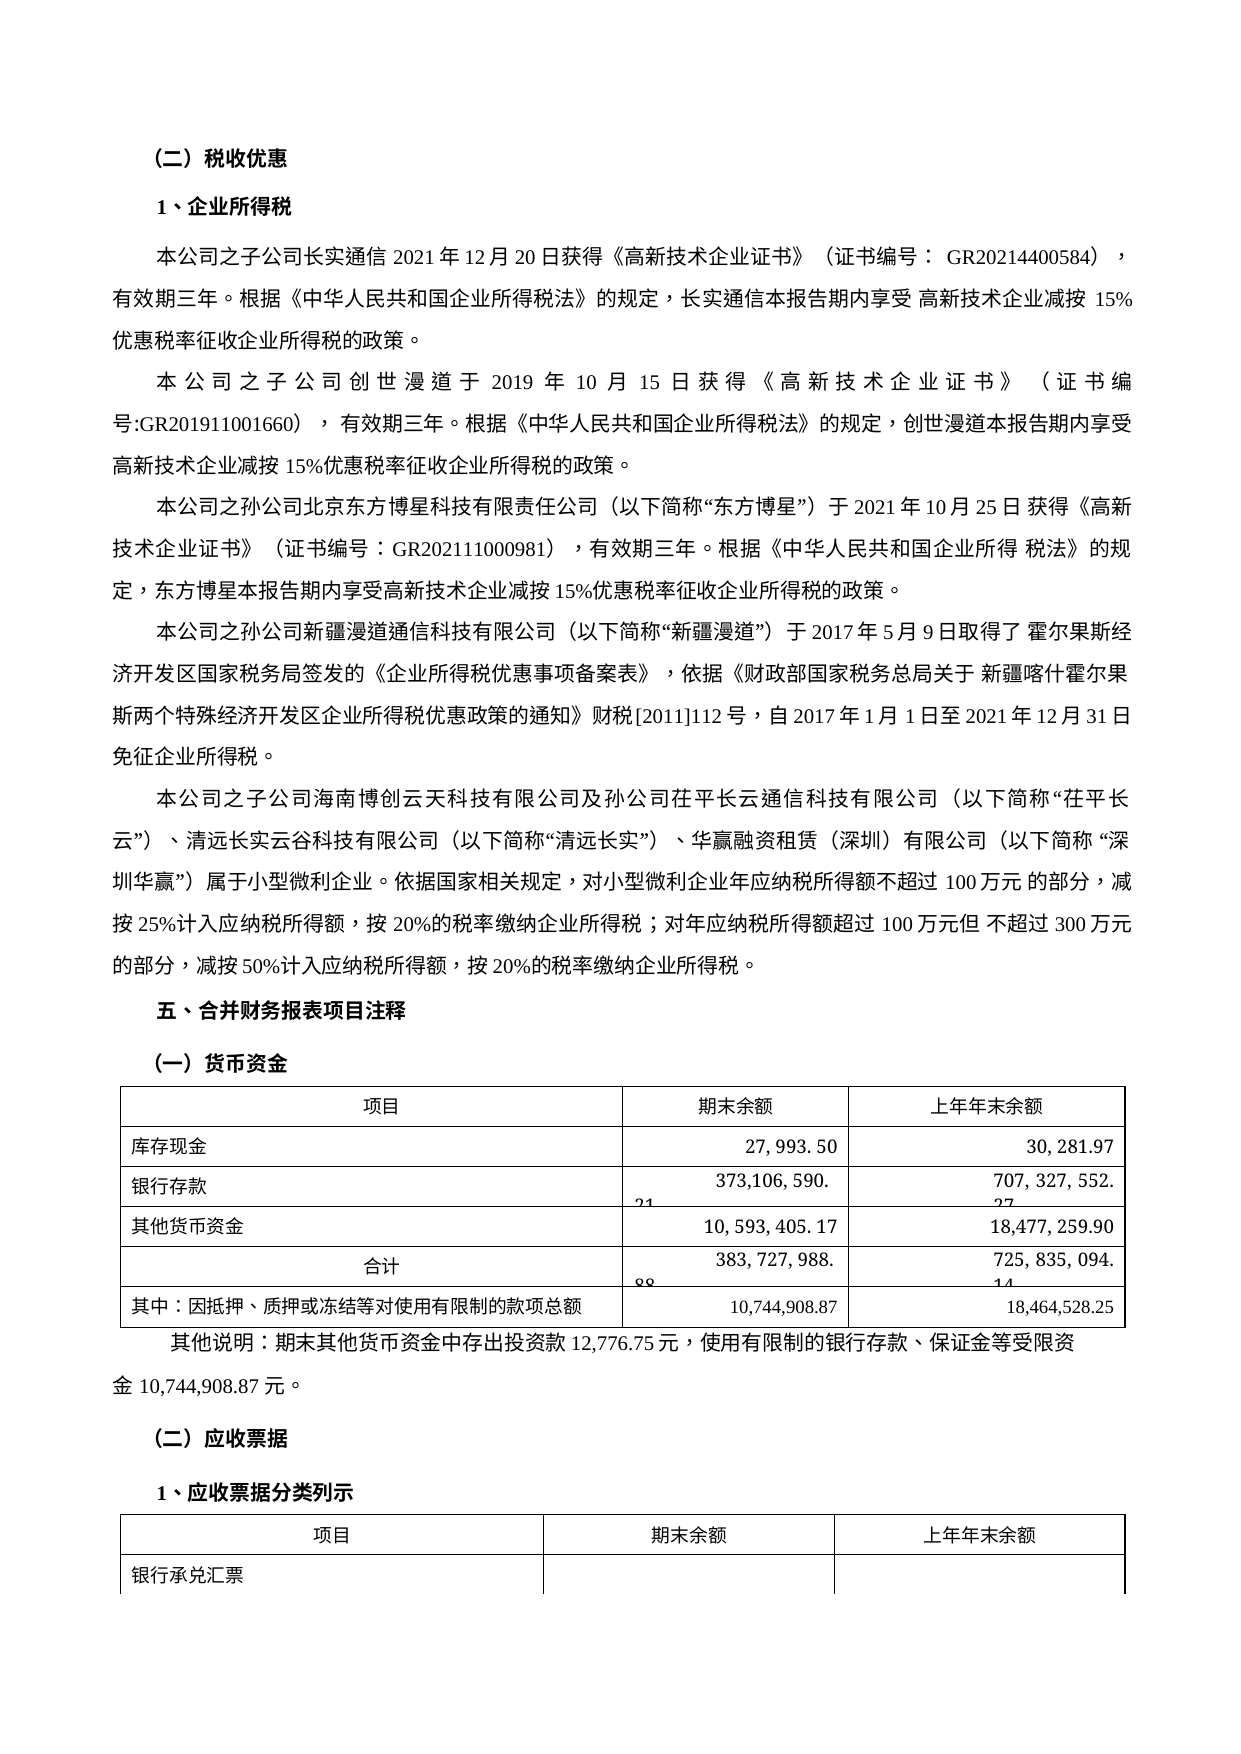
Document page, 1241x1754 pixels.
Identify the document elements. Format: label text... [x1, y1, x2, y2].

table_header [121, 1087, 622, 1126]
subtitle 1、企业所得税 [113, 181, 1133, 223]
text 本公司之子公司长实通信2021年12月20日获得《高新技术企业证书》（证书编号： GR20214400584），有效期三年。根据《中华人民共和国企业所得税法》的规定，长实通信本报告期内享受 高新技术企业减按15%优惠税率征收企业所得税的政策。 [113, 231, 1133, 356]
text 本公司之孙公司新疆漫道通信科技有限公司（以下简称“新疆漫道”）于2017年5月9日取得了 霍尔果斯经济开发区国家税务局签发的《企业所得税优惠事项备案表》，依据《财政部国家税务总局关于 新疆喀什霍尔果斯两个特殊经济开发区企业所得税优惠政策的通知》财税[2011]112号，自2017年1月 1日至2021年12月31日免征企业所得税。 [113, 606, 1133, 773]
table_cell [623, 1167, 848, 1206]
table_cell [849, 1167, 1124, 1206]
text 本公司之子公司海南博创云天科技有限公司及孙公司茌平长云通信科技有限公司（以下简称“茌平长 云”）、清远长实云谷科技有限公司（以下简称“清远长实”）、华赢融资租赁（深圳）有限公司（以下简称 “深圳华赢”）属于小型微利企业。依据国家相关规定，对小型微利企业年应纳税所得额不超过100万元 的部分，减按25%计入应纳税所得额，按20%的税率缴纳企业所得税；对年应纳税所得额超过100万元但 不超过300万元的部分，减按50%计入应纳税所得额，按20%的税率缴纳企业所得税。 [113, 773, 1133, 981]
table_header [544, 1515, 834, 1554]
subtitle （二）税收优惠 [113, 144, 1133, 173]
text 其他说明：期末其他货币资金中存出投资款12,776.75元，使用有限制的银行存款、保证金等受限资 [113, 1328, 1133, 1356]
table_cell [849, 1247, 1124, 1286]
text 金 10,744,908.87 元。 [113, 1371, 1133, 1399]
text 本公司之孙公司北京东方博星科技有限责任公司（以下简称“东方博星”）于2021年10月25日 获得《高新技术企业证书》（证书编号：GR202111000981），有效期三年。根据《中华人民共和国企业所得 税法》的规定，东方博星本报告期内享受高新技术企业减按15%优惠税率征收企业所得税的政策。 [113, 481, 1133, 606]
subtitle 五、合并财务报表项目注释 [113, 996, 1133, 1024]
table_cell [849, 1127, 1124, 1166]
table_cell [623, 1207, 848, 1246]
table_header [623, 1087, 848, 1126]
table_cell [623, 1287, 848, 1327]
text （二）应收票据 [113, 1424, 1133, 1453]
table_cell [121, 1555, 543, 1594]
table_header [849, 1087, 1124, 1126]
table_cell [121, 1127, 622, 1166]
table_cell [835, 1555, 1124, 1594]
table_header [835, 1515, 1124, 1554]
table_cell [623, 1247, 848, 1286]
subtitle （一）货币资金 [113, 1049, 1133, 1078]
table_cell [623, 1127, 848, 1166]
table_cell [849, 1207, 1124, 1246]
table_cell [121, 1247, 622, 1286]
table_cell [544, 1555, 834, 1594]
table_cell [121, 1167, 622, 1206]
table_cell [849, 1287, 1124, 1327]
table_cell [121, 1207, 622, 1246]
text 本公司之子公司创世漫道于2019年10月15日获得《高新技术企业证书》（证书编号:GR201911001660）， 有效期三年。根据《中华人民共和国企业所得税法》的规定，创世漫道本报告期内享受高新技术企业减按 15%优惠税率征收企业所得税的政策。 [113, 356, 1133, 481]
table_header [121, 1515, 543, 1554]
text 1、应收票据分类列示 [113, 1478, 1133, 1506]
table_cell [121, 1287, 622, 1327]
